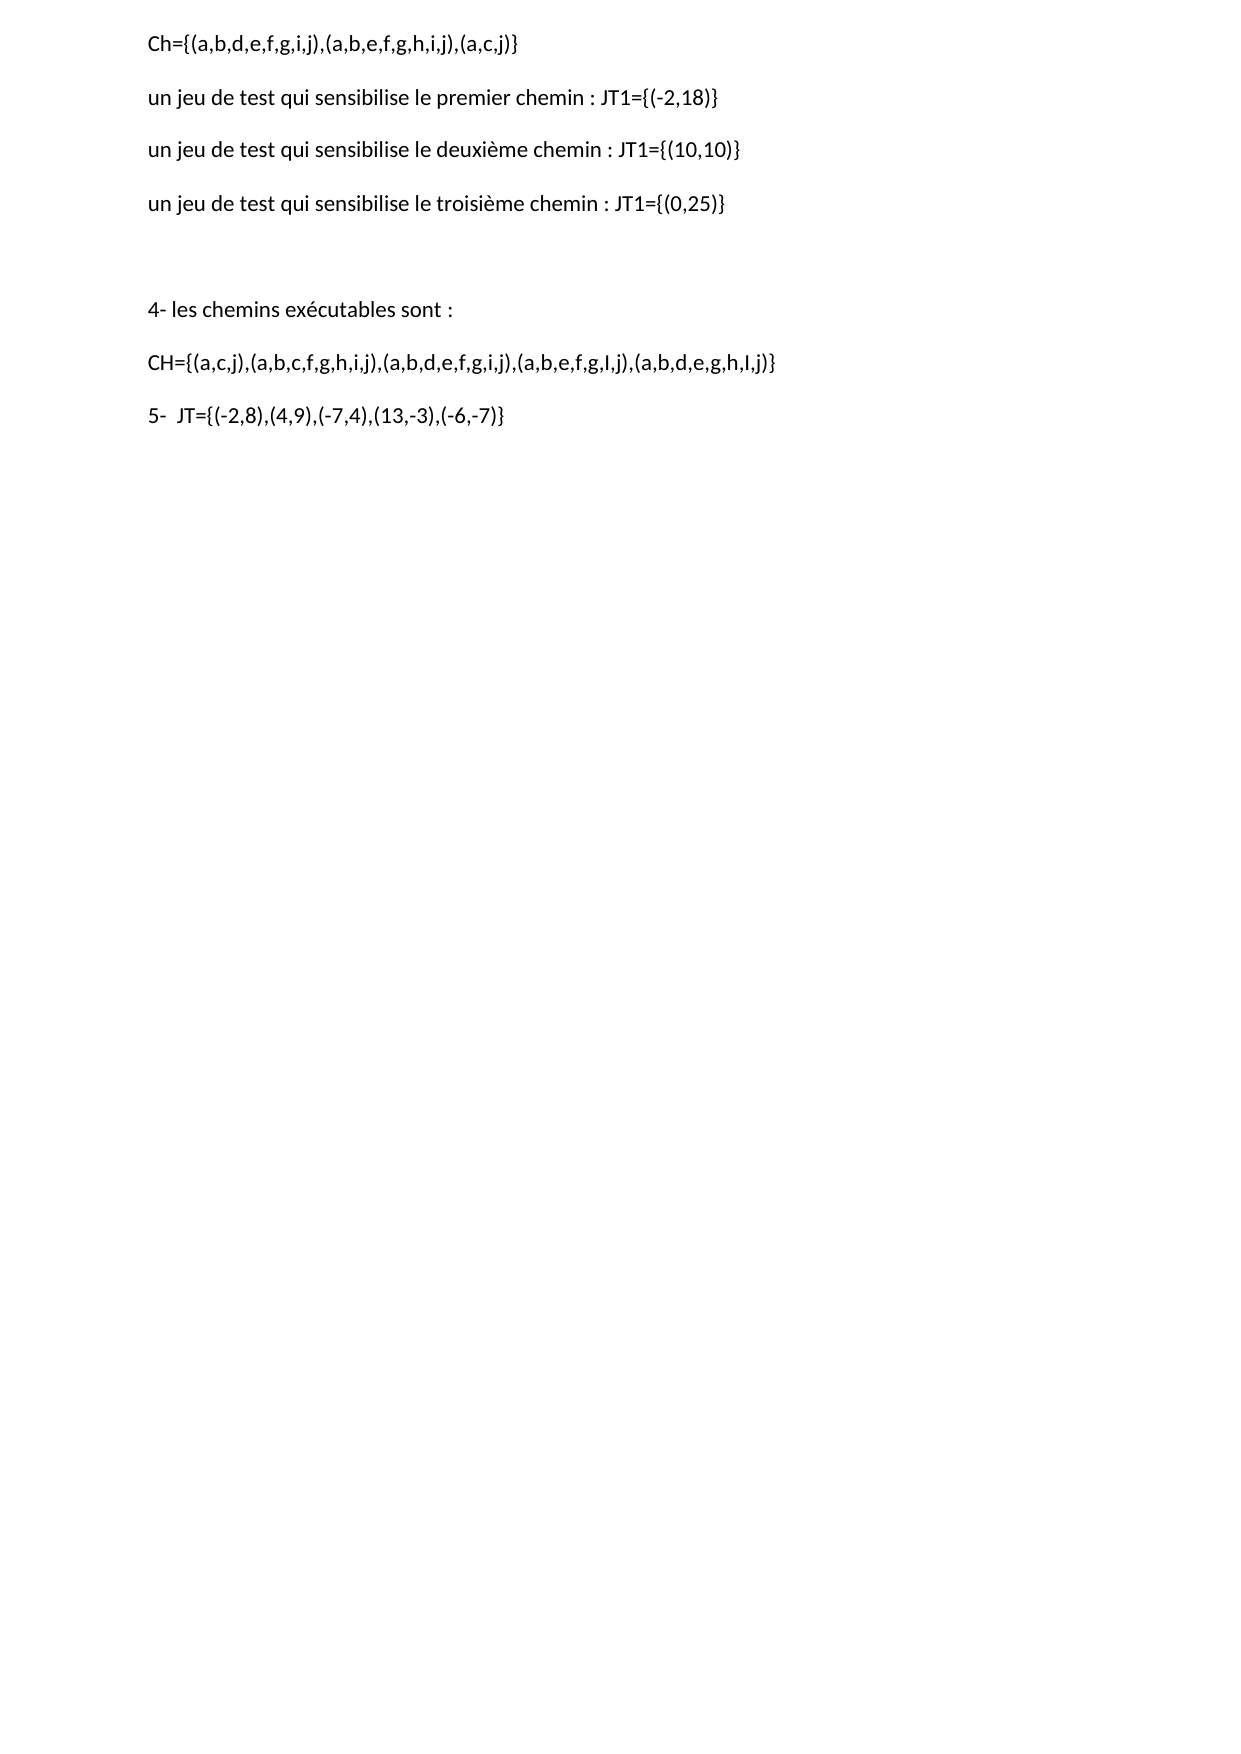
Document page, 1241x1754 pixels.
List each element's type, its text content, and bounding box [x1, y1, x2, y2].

text un jeu de test qui sensibilise le premier chemin : JT1={(-2,18)} [148, 83, 1093, 111]
text un jeu de test qui sensibilise le troisième chemin : JT1={(0,25)} [148, 189, 1093, 217]
text Ch={(a,b,d,e,f,g,i,j),(a,b,e,f,g,h,i,j),(a,c,j)} [148, 29, 1093, 58]
text 5- JT={(-2,8),(4,9),(-7,4),(13,-3),(-6,-7)} [148, 401, 1093, 429]
text 4- les chemins exécutables sont : [148, 295, 1093, 323]
text un jeu de test qui sensibilise le deuxième chemin : JT1={(10,10)} [148, 136, 1093, 164]
text CH={(a,c,j),(a,b,c,f,g,h,i,j),(a,b,d,e,f,g,i,j),(a,b,e,f,g,I,j),(a,b,d,e,g,h,I,j)} [148, 348, 1093, 376]
